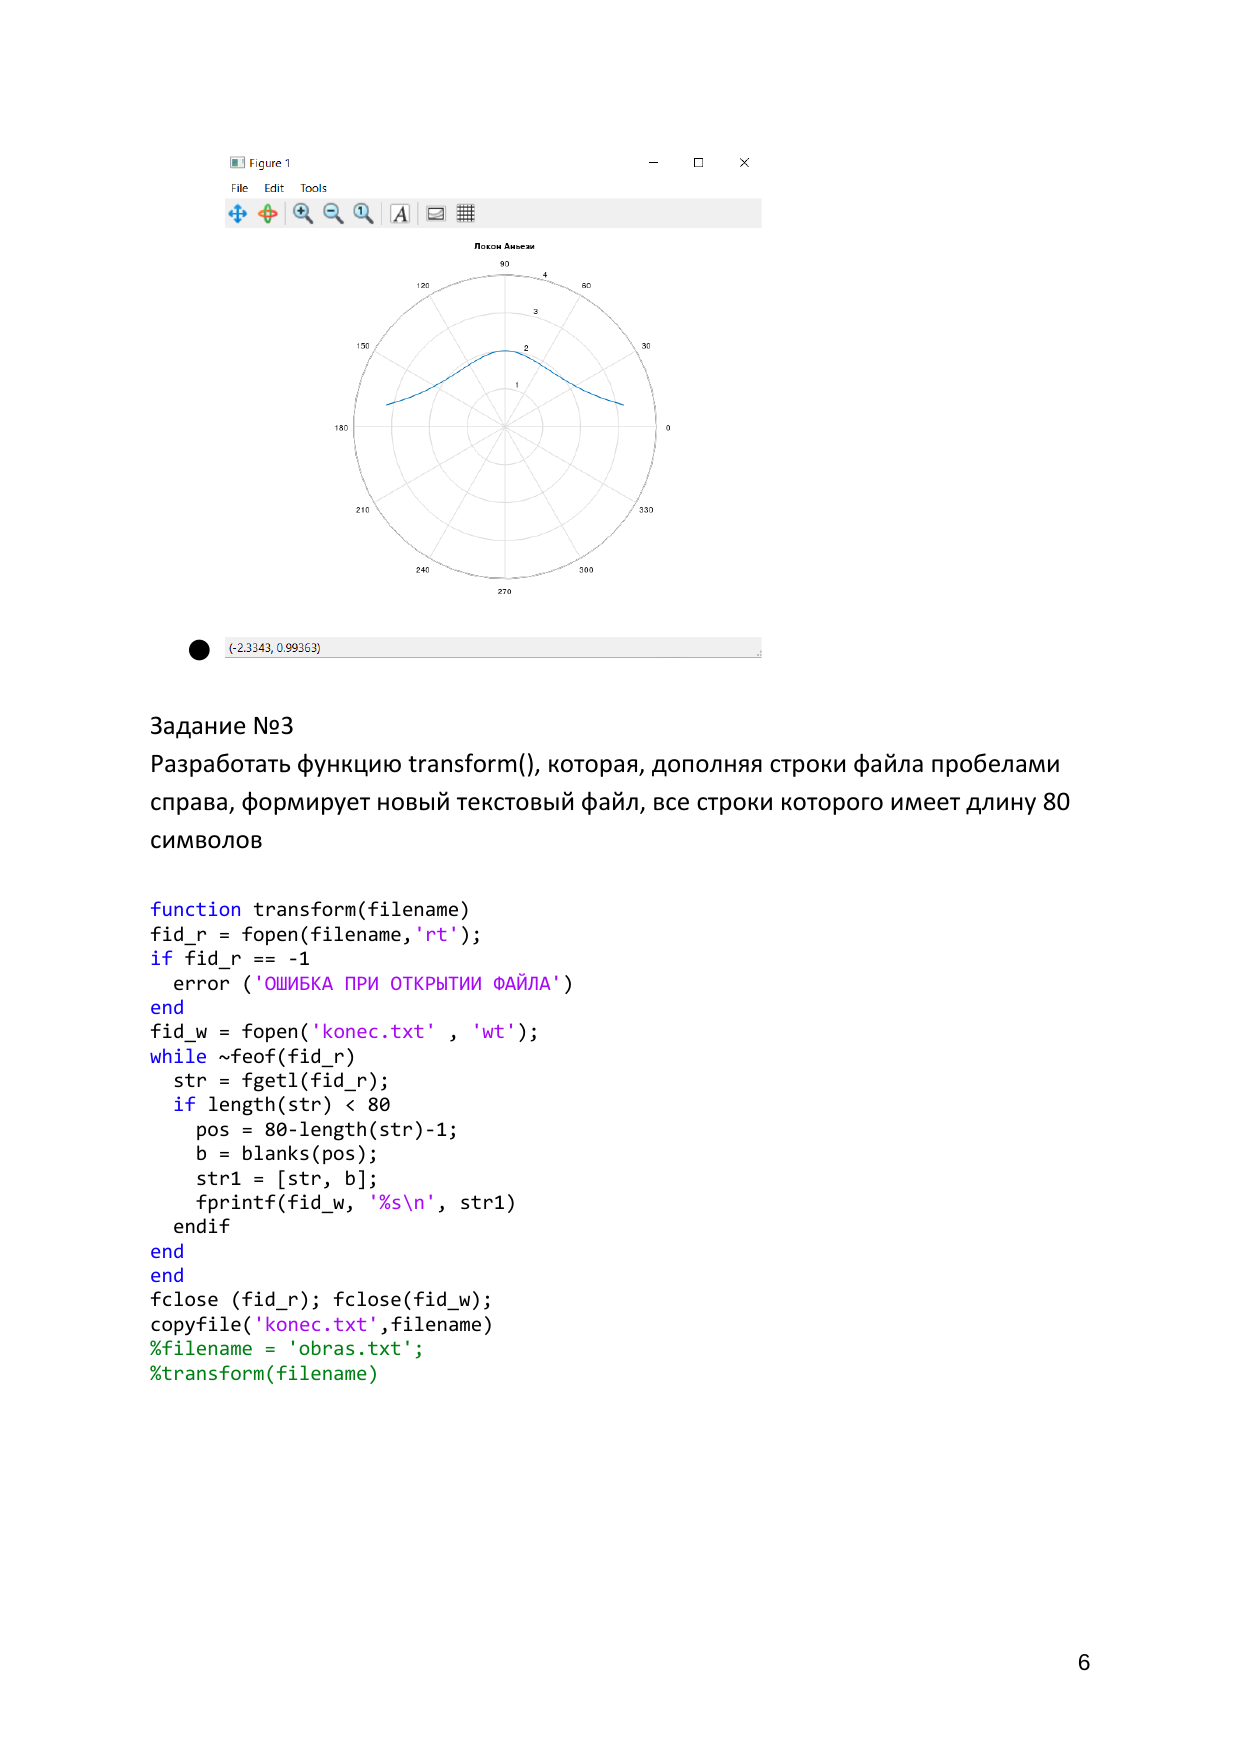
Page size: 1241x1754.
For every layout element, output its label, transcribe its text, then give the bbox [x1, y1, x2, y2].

text function transform(filename) [150, 898, 1090, 922]
picture [225, 150, 762, 658]
text fid_w = fopen('konec.txt' , 'wt'); [150, 1020, 1090, 1044]
text fid_r = fopen(filename,'rt'); [150, 922, 1090, 947]
text Разработать функцию transform(), которая, дополняя строки файла пробелами справа, формирует новый текстовый файл, все строки которого имеет длину 80 символов [150, 746, 1090, 855]
text error ('ОШИБКА ПРИ ОТКРЫТИИ ФАЙЛА') [150, 971, 1090, 995]
text end [150, 1263, 1090, 1288]
text Задание №3 [150, 708, 1090, 741]
text fprintf(fid_w, '%s\n', str1) [150, 1190, 1090, 1215]
text %transform(filename) [150, 1361, 1090, 1385]
text endif [150, 1215, 1090, 1239]
text str1 = [str, b]; [150, 1166, 1090, 1190]
text fclose (fid_r); fclose(fid_w); [150, 1288, 1090, 1312]
text pos = 80-length(str)-1; [150, 1117, 1090, 1142]
text end [150, 995, 1090, 1020]
text while ~feof(fid_r) [150, 1044, 1090, 1068]
text str = fgetl(fid_r); [150, 1068, 1090, 1093]
text copyfile('konec.txt',filename) [150, 1312, 1090, 1337]
text if length(str) < 80 [150, 1093, 1090, 1117]
text end [150, 1239, 1090, 1263]
text %filename = 'obras.txt'; [150, 1337, 1090, 1361]
text b = blanks(pos); [150, 1142, 1090, 1166]
text if fid_r == -1 [150, 947, 1090, 971]
